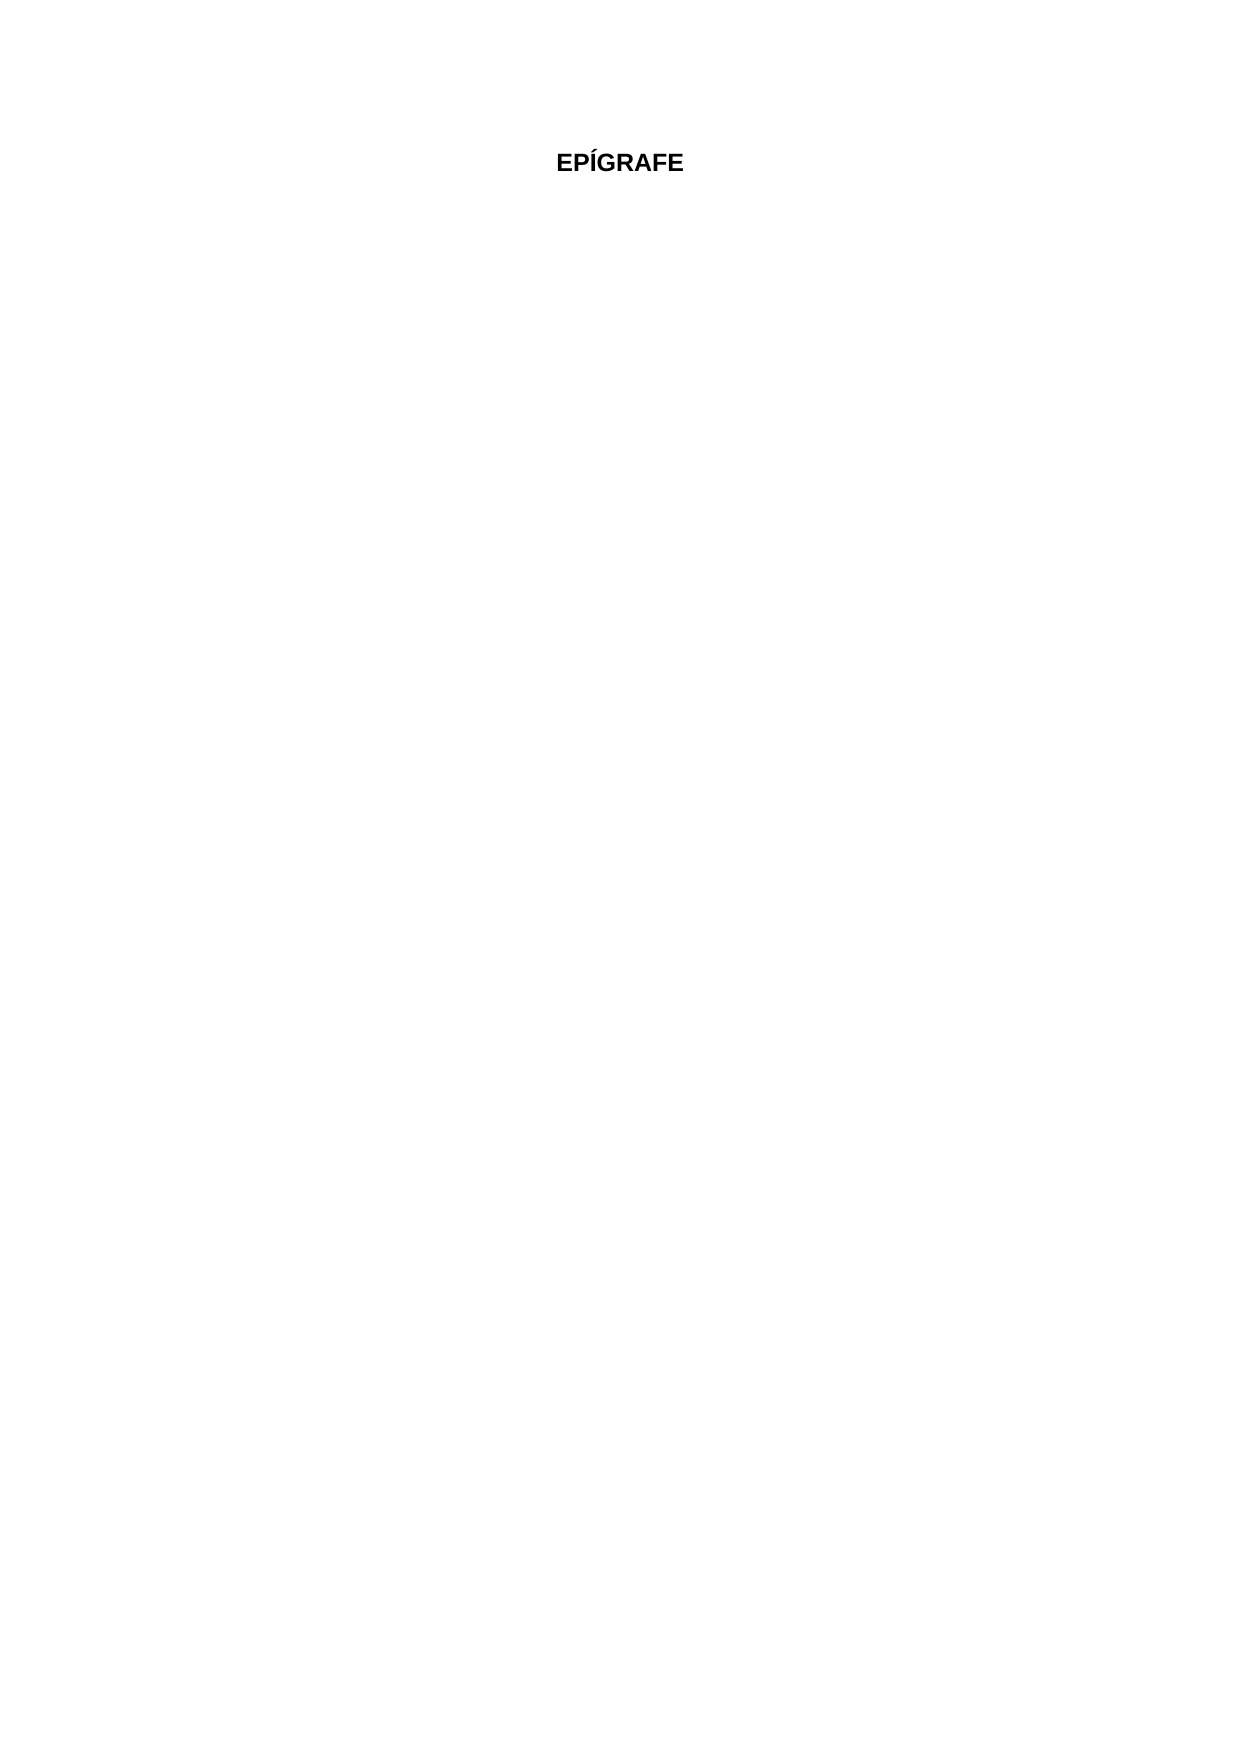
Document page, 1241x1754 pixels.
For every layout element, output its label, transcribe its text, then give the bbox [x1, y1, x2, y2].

text EPÍGRAFE [177, 148, 1063, 176]
